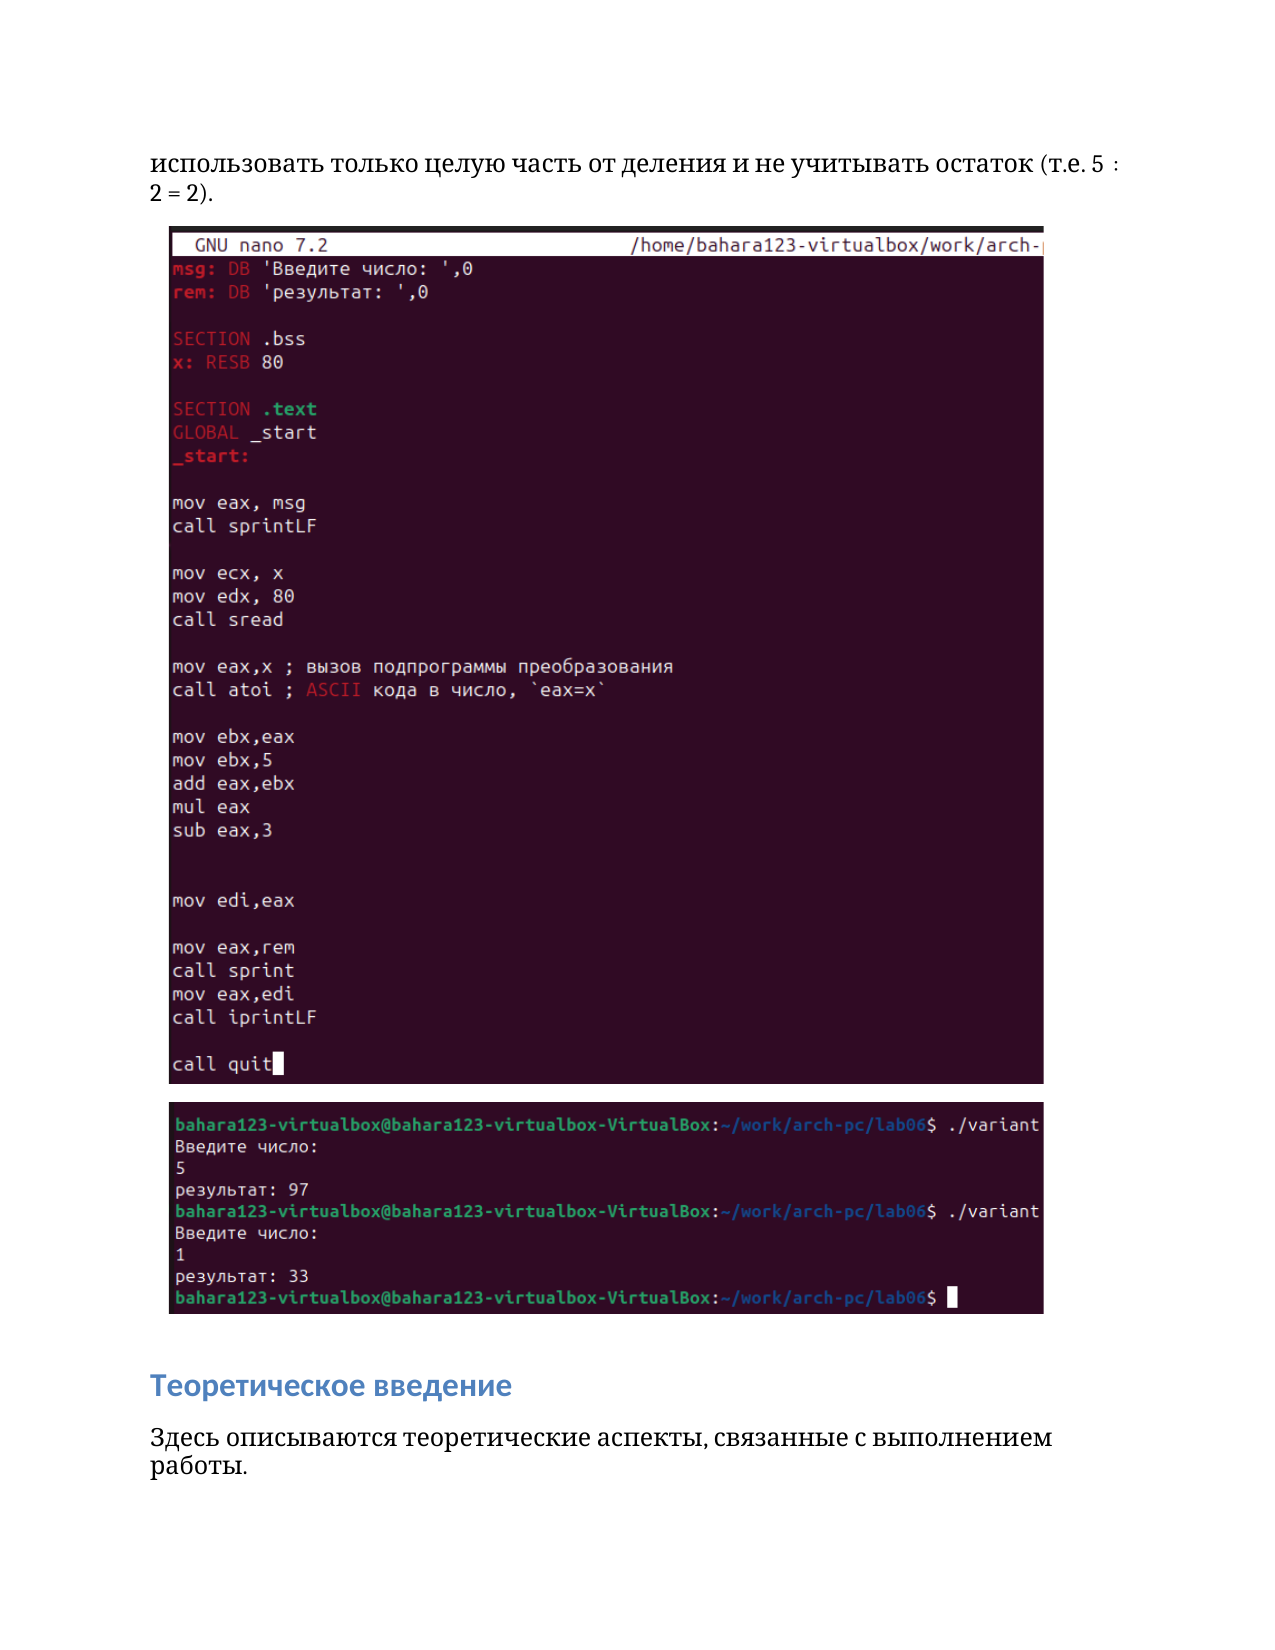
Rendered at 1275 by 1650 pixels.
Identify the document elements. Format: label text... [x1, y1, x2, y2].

text Здесь описываются теоретические аспекты, связанные с выполнением работы. [150, 1423, 1125, 1481]
picture [168, 1102, 1044, 1314]
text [150, 150, 1125, 207]
subtitle Теоретическое введение [150, 1364, 1125, 1405]
picture [168, 226, 1044, 1084]
